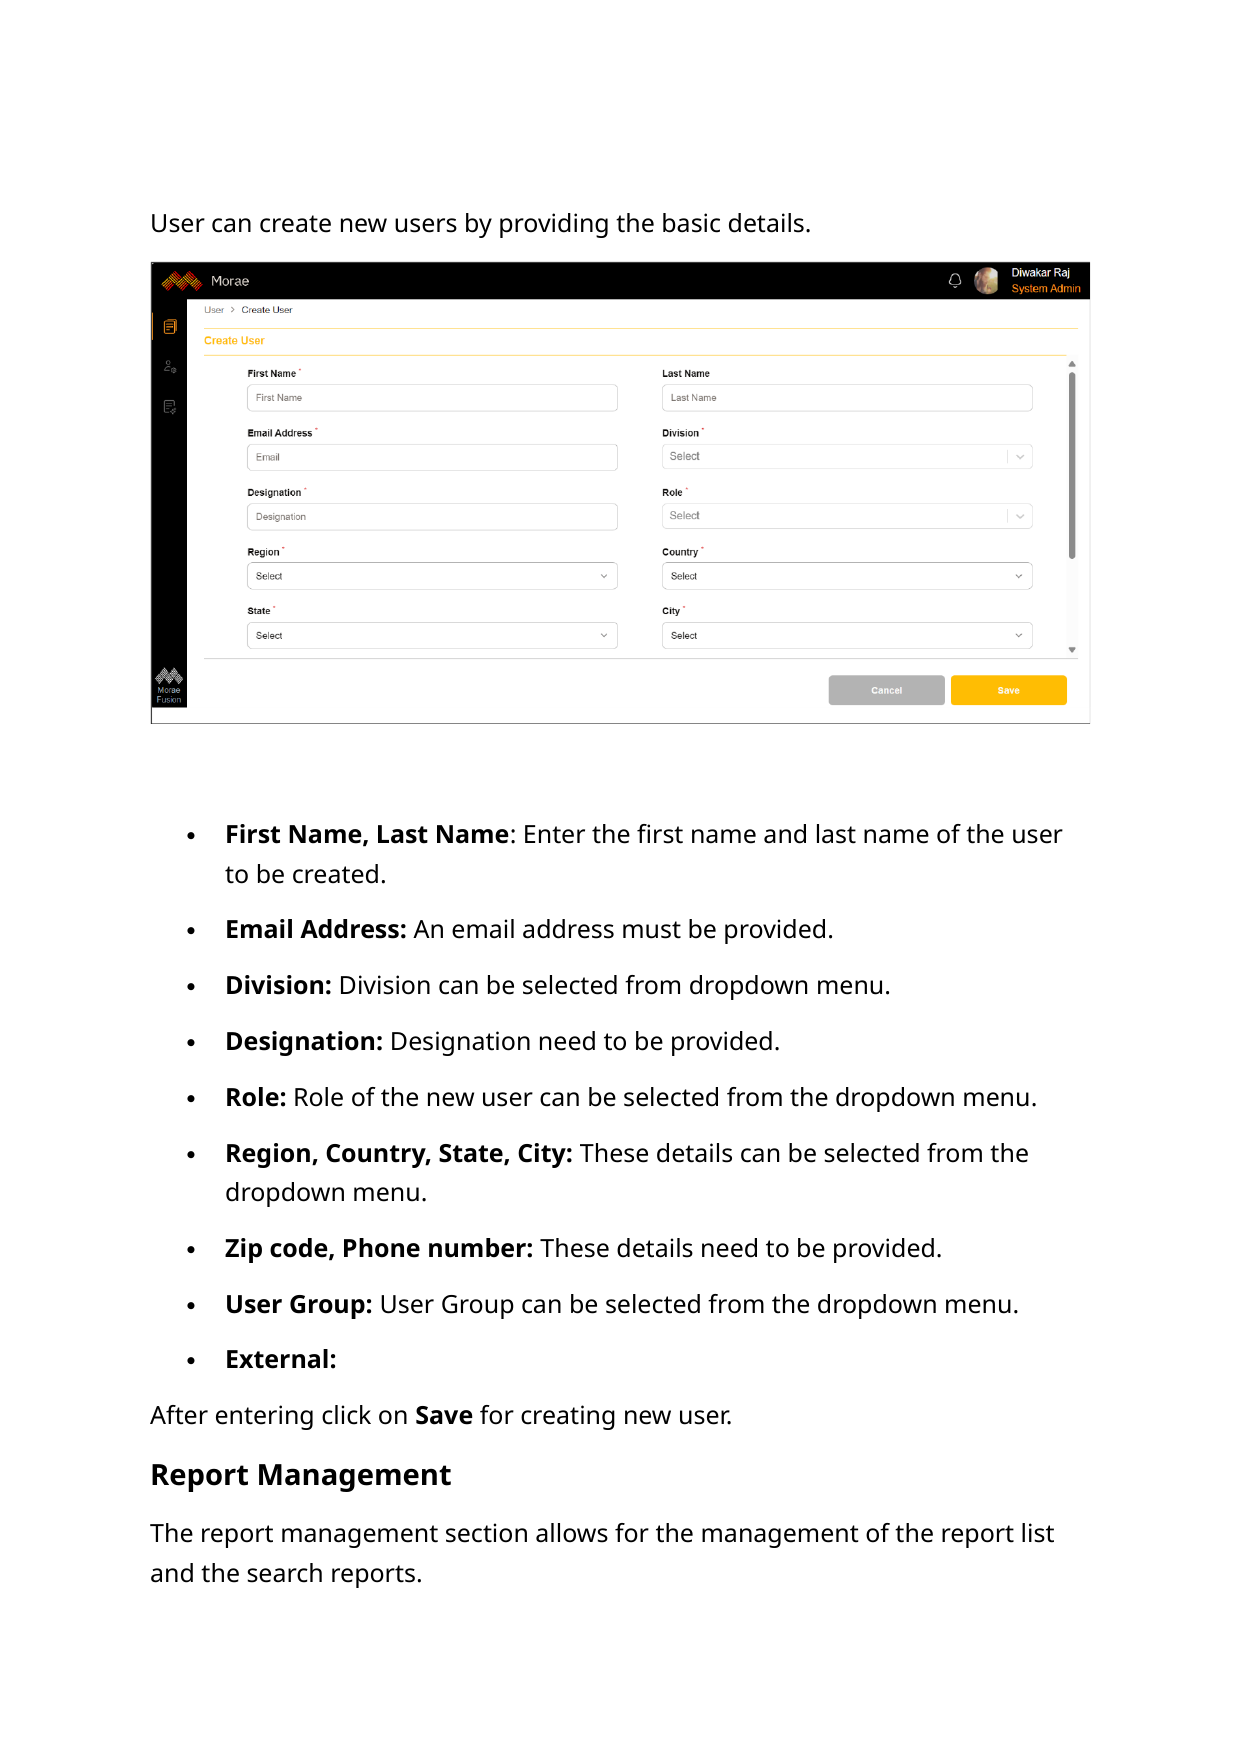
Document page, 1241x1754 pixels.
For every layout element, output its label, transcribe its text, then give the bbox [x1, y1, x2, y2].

text Report Management [150, 1454, 1090, 1493]
text User can create new users by providing the basic details. [150, 206, 1090, 240]
picture [150, 261, 1091, 724]
list Zip code, Phone number: These details need to be provided. [187, 1231, 1090, 1264]
list Role: Role of the new user can be selected from the dropdown menu. [187, 1080, 1090, 1114]
list First Name, Last Name: Enter the first name and last name of the user to be created. [187, 817, 1090, 890]
text After entering click on Save for creating new user. [150, 1398, 1090, 1432]
list Region, Country, State, City: These details can be selected from the dropdown menu. [187, 1136, 1090, 1209]
list Division: Division can be selected from dropdown menu. [187, 968, 1090, 1002]
list Designation: Designation need to be provided. [187, 1024, 1090, 1058]
list Email Address: An email address must be provided. [187, 912, 1090, 946]
list External: [187, 1342, 1090, 1376]
list User Group: User Group can be selected from the dropdown menu. [187, 1286, 1090, 1320]
text The report management section allows for the management of the report list and the search reports. [150, 1516, 1090, 1589]
